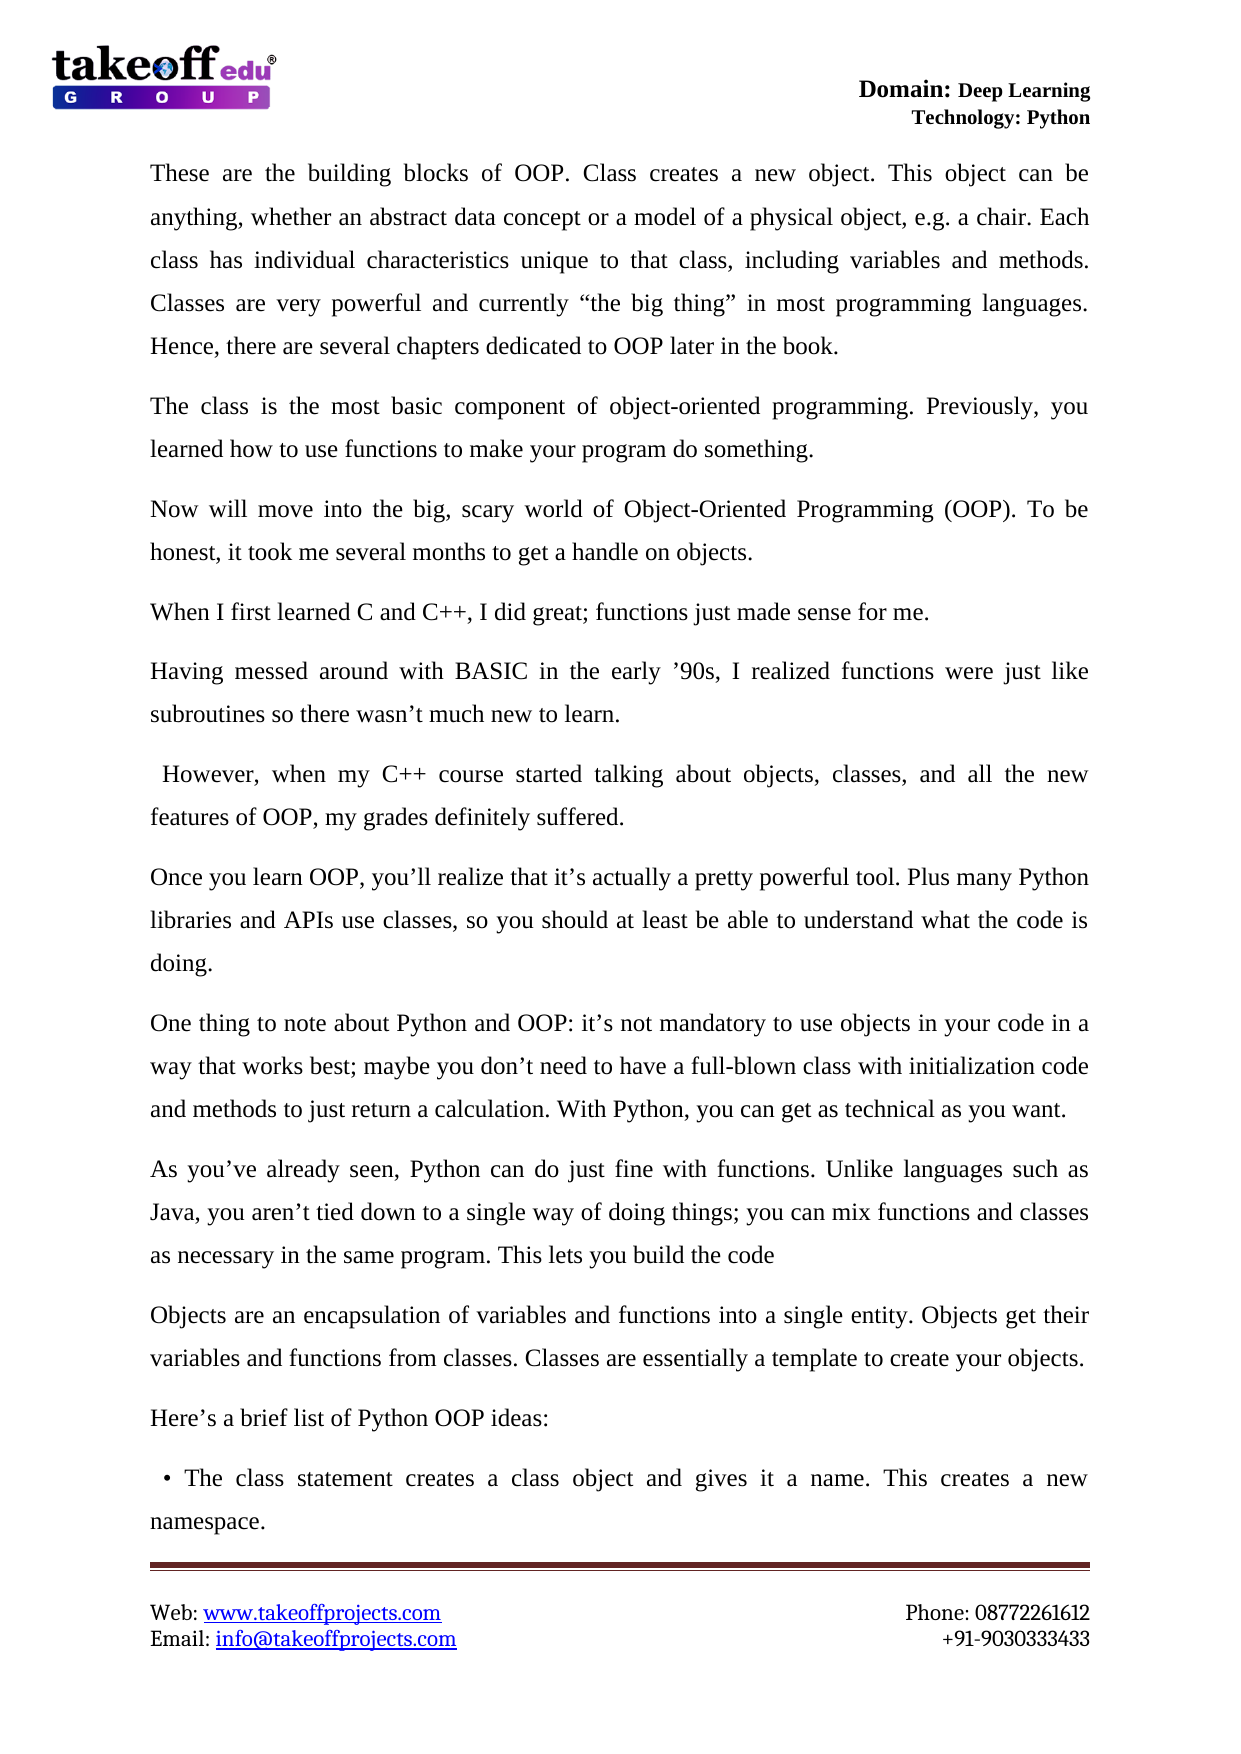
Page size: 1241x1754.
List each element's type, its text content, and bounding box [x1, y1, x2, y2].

text As you’ve already seen, Python can do just fine with functions. Unlike languages such as Java, you aren’t tied down to a single way of doing things; you can mix functions and classes as necessary in the same program. This lets you build the code [150, 1154, 1090, 1269]
picture [49, 41, 279, 118]
text Objects are an encapsulation of variables and functions into a single entity. Objects get their variables and functions from classes. Classes are essentially a template to create your objects. [150, 1329, 1090, 1372]
text These are the building blocks of OOP. Class creates a new object. This object can be anything, whether an abstract data concept or a model of a physical object, e.g. a chair. Each class has individual characteristics unique to that class, including variables and methods. Classes are very powerful and currently “the big thing” in most programming languages. Hence, there are several chapters dedicated to OOP later in the book. [150, 158, 1090, 360]
text Now will move into the big, scary world of Object-Oriented Programming (OOP). To be honest, it took me several months to get a handle on objects. [150, 494, 1090, 566]
text One thing to note about Python and OOP: it’s not mandatory to use objects in your code in a way that works best; maybe you don’t need to have a full-blown class with initialization code and methods to just return a calculation. With Python, you can get as technical as you want. [150, 1008, 1090, 1123]
text Here’s a brief list of Python OOP ideas: [150, 1403, 1090, 1432]
text Once you learn OOP, you’ll realize that it’s actually a pretty powerful tool. Plus many Python libraries and APIs use classes, so you should at least be able to understand what the code is doing. [150, 862, 1090, 977]
text However, when my C++ course started talking about objects, classes, and all the new features of OOP, my grades definitely suffered. [150, 759, 1090, 831]
text The class is the most basic component of object-oriented programming. Previously, you learned how to use functions to make your program do something. [150, 391, 1090, 463]
text Having messed around with BASIC in the early ’90s, I realized functions were just like subroutines so there wasn’t much new to learn. [150, 656, 1090, 728]
text When I first learned C and C++, I did great; functions just made sense for me. [150, 597, 1090, 625]
text • The class statement creates a class object and gives it a name. This creates a new namespace. [150, 1463, 1090, 1535]
